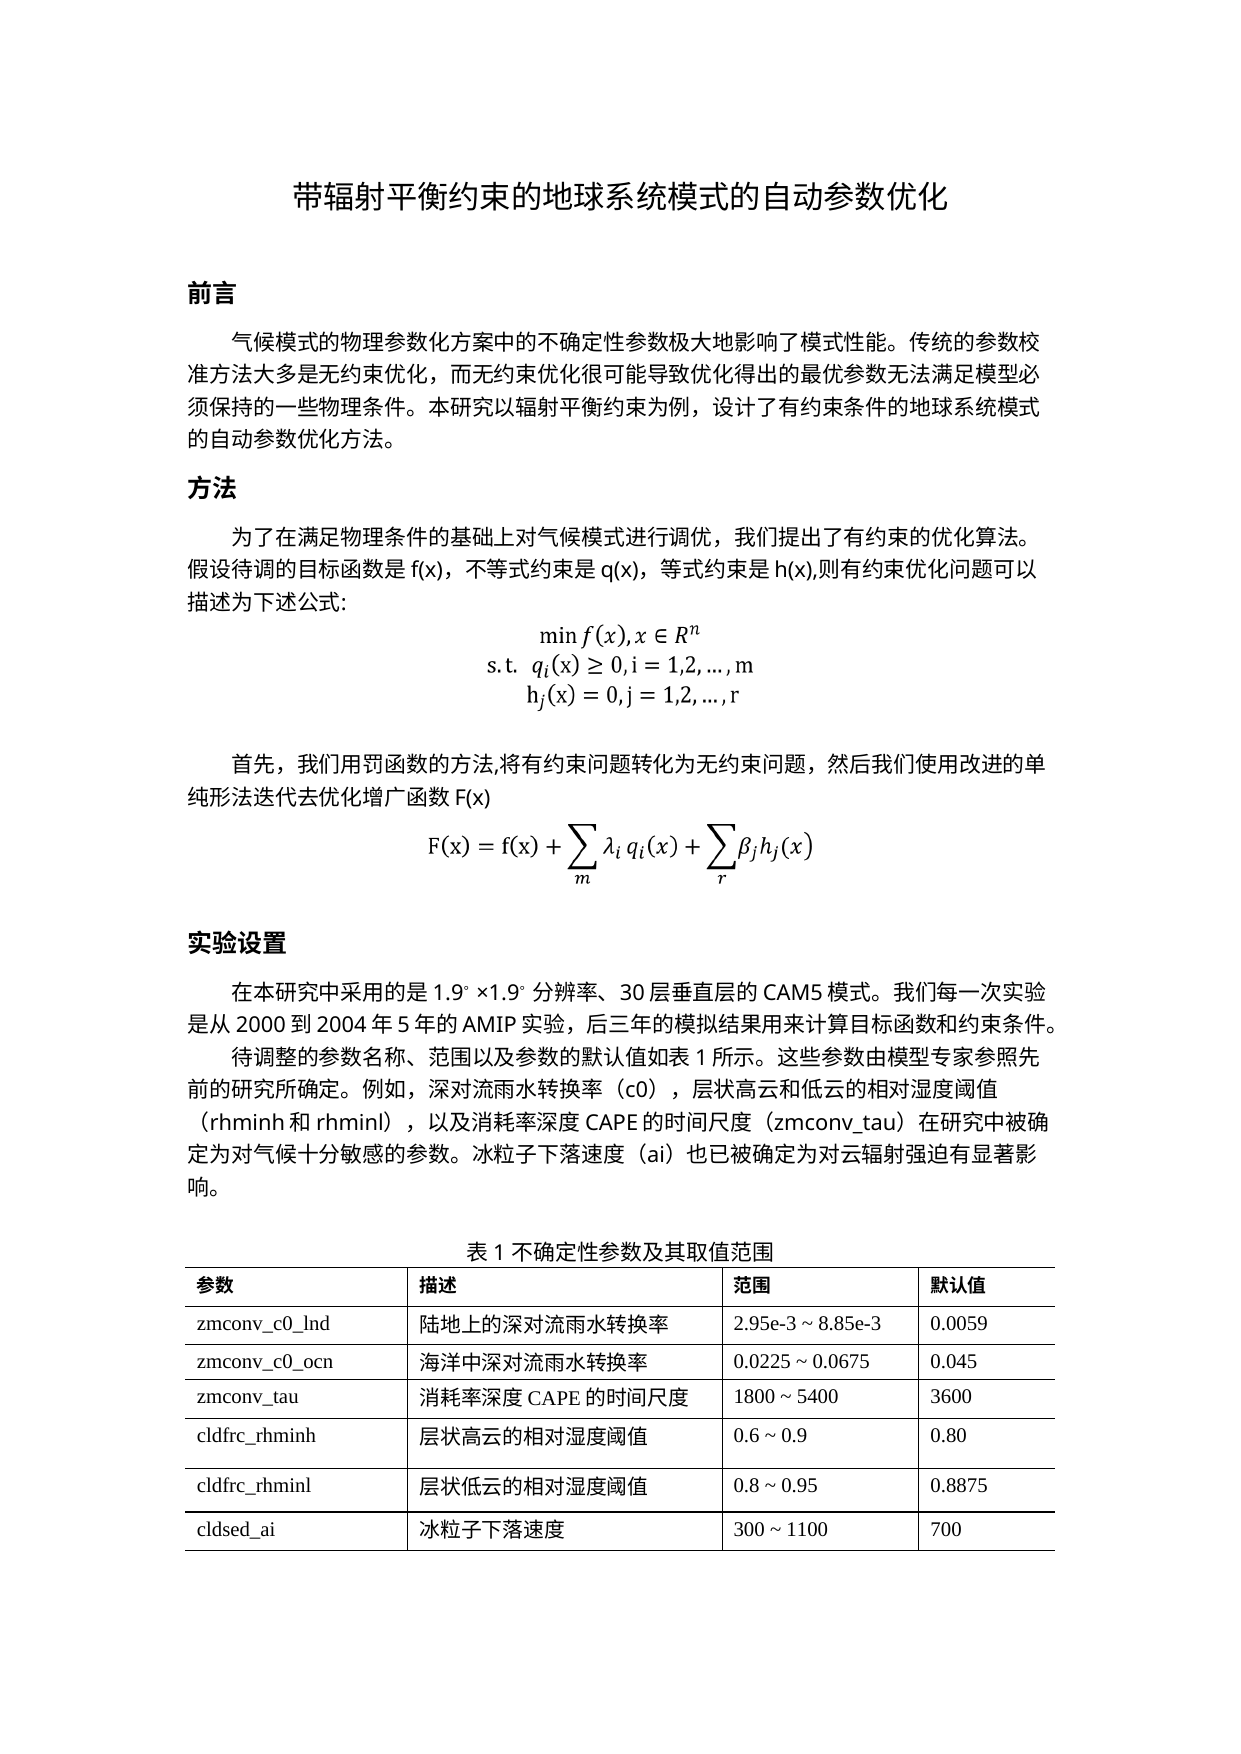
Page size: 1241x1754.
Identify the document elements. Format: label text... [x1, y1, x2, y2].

table_header 参数 [185, 1268, 407, 1306]
table_cell 3600 [919, 1380, 1055, 1418]
text 在本研究中采用的是1.9。×1.9。分辨率、30层垂直层的CAM5模式。我们每一次实验是从2000到2004年5年的AMIP实验，后三年的模拟结果用来计算目标函数和约束条件。 [187, 974, 1053, 1039]
picture [415, 812, 825, 888]
table_cell cldfrc_rhminl [185, 1469, 407, 1511]
table_cell 层状高云的相对湿度阈值 [408, 1419, 722, 1468]
text 待调整的参数名称、范围以及参数的默认值如表1所示。这些参数由模型专家参照先前的研究所确定。例如，深对流雨水转换率（c0），层状高云和低云的相对湿度阈值（rhminh和rhminl），以及消耗率深度CAPE的时间尺度（zmconv_tau）在研究中被确定为对气候十分敏感的参数。冰粒子下落速度（ai）也已被确定为对云辐射强迫有显著影响。 [187, 1039, 1053, 1202]
table_header 范围 [723, 1268, 918, 1306]
table_cell 0.6 ~ 0.9 [723, 1419, 918, 1468]
table_cell 300 ~ 1100 [723, 1513, 918, 1550]
table_cell 1800 ~ 5400 [723, 1380, 918, 1418]
table_cell 冰粒子下落速度 [408, 1513, 722, 1550]
table_cell 0.8 ~ 0.95 [723, 1469, 918, 1511]
text 首先，我们用罚函数的方法,将有约束问题转化为无约束问题，然后我们使用改进的单纯形法迭代去优化增广函数F(x) [187, 747, 1053, 812]
table_cell 2.95e-3 ~ 8.85e-3 [723, 1307, 918, 1344]
text 带辐射平衡约束的地球系统模式的自动参数优化 [187, 162, 1053, 227]
picture [187, 617, 1053, 715]
table_cell 700 [919, 1513, 1055, 1550]
table_cell 层状低云的相对湿度阈值 [408, 1469, 722, 1511]
table_cell 0.045 [919, 1345, 1055, 1379]
table_cell cldfrc_rhminh [185, 1419, 407, 1468]
table_cell cldsed_ai [185, 1513, 407, 1550]
table_header 默认值 [919, 1268, 1055, 1306]
table_cell 陆地上的深对流雨水转换率 [408, 1307, 722, 1344]
text 为了在满足物理条件的基础上对气候模式进行调优，我们提出了有约束的优化算法。假设待调的目标函数是f(x)，不等式约束是q(x)，等式约束是h(x),则有约束优化问题可以描述为下述公式: [187, 519, 1053, 617]
table_cell 0.8875 [919, 1469, 1055, 1511]
text 气候模式的物理参数化方案中的不确定性参数极大地影响了模式性能。传统的参数校准方法大多是无约束优化，而无约束优化很可能导致优化得出的最优参数无法满足模型必须保持的一些物理条件。本研究以辐射平衡约束为例，设计了有约束条件的地球系统模式的自动参数优化方法。 [187, 324, 1053, 454]
table_cell 海洋中深对流雨水转换率 [408, 1345, 722, 1379]
table_header 描述 [408, 1268, 722, 1306]
table_cell 消耗率深度CAPE的时间尺度 [408, 1380, 722, 1418]
text 方法 [187, 454, 1053, 519]
table_cell 0.0059 [919, 1307, 1055, 1344]
table_cell zmconv_c0_ocn [185, 1345, 407, 1379]
table_cell 0.80 [919, 1419, 1055, 1468]
text 实验设置 [187, 909, 1053, 974]
text 前言 [187, 259, 1053, 324]
table_cell zmconv_c0_lnd [185, 1307, 407, 1344]
table_cell 0.0225 ~ 0.0675 [723, 1345, 918, 1379]
text 表1 不确定性参数及其取值范围 [187, 1234, 1053, 1267]
table_cell zmconv_tau [185, 1380, 407, 1418]
